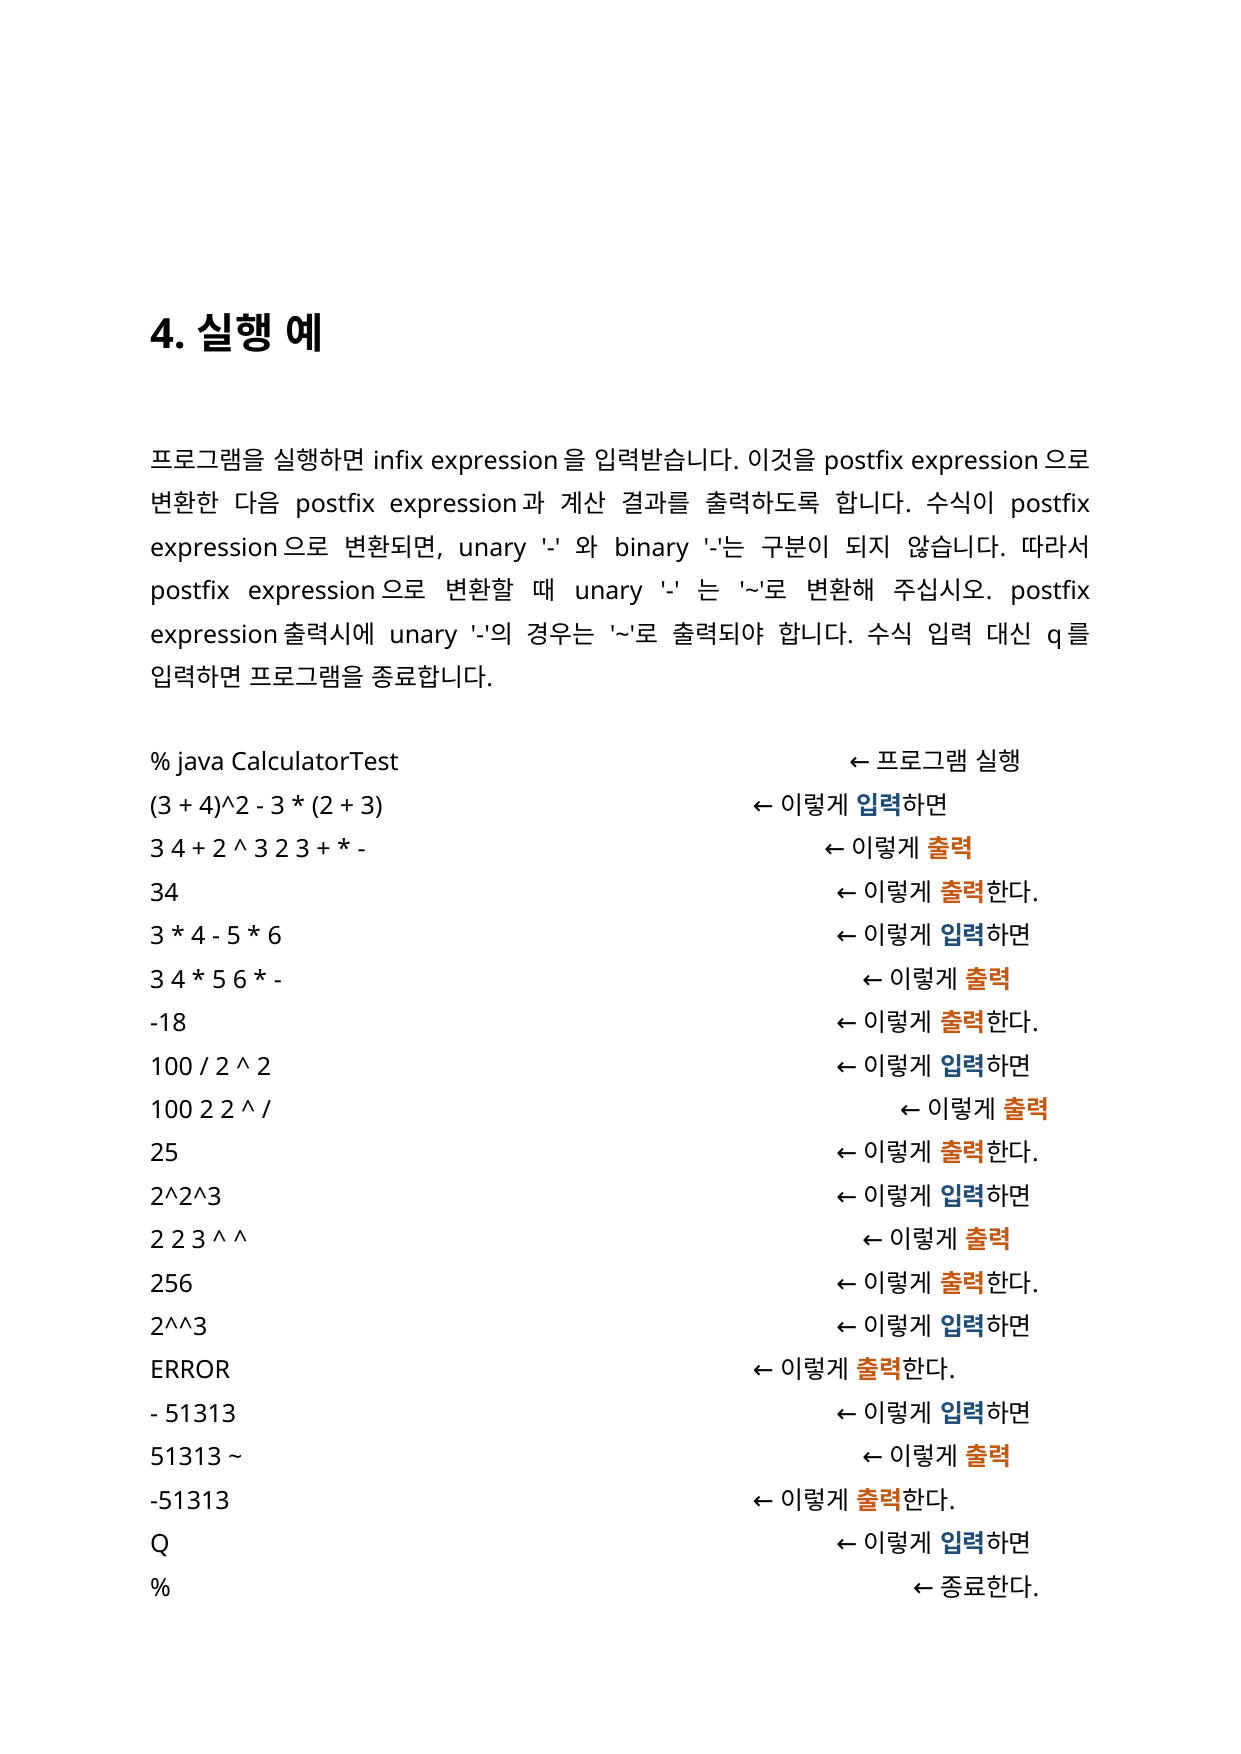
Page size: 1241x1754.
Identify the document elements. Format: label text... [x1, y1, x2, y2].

text (3 + 4)^2 - 3 * (2 + 3) ← 이렇게 입력하면 [150, 785, 1090, 822]
text 3 * 4 - 5 * 6 ← 이렇게 입력하면 [150, 916, 1090, 952]
text 256 ← 이렇게 출력한다. [150, 1263, 1090, 1299]
text 4. 실행 예 [150, 300, 1090, 360]
text 100 2 2 ^ / ← 이렇게 출력 [150, 1089, 1090, 1126]
text 34 ← 이렇게 출력한다. [150, 872, 1090, 908]
text % ← 종료한다. [150, 1567, 1090, 1603]
text - 51313 ← 이렇게 입력하면 [150, 1393, 1090, 1430]
text 2^2^3 ← 이렇게 입력하면 [150, 1176, 1090, 1212]
text 3 4 * 5 6 * - ← 이렇게 출력 [150, 959, 1090, 995]
text 100 / 2 ^ 2 ← 이렇게 입력하면 [150, 1046, 1090, 1082]
text 25 ← 이렇게 출력한다. [150, 1133, 1090, 1169]
text Q ← 이렇게 입력하면 [150, 1524, 1090, 1560]
text -18 ← 이렇게 출력한다. [150, 1002, 1090, 1039]
text 3 4 + 2 ^ 3 2 3 + * - ← 이렇게 출력 [150, 829, 1090, 865]
text 51313 ~ ← 이렇게 출력 [150, 1437, 1090, 1473]
text -51313 ← 이렇게 출력한다. [150, 1480, 1090, 1517]
text ERROR ← 이렇게 출력한다. [150, 1350, 1090, 1386]
text 2^^3 ← 이렇게 입력하면 [150, 1307, 1090, 1343]
text % java CalculatorTest ← 프로그램 실행 [150, 742, 1090, 778]
text 2 2 3 ^ ^ ← 이렇게 출력 [150, 1220, 1090, 1256]
text 프로그램을 실행하면 infix expression을 입력받습니다. 이것을 postfix expression으로 변환한 다음 postfix expression과 계산 결과를 출력하도록 합니다. 수식이 postfix expression으로 변환되면, unary '-' 와 binary '-'는 구분이 되지 않습니다. 따라서 postfix expression으로 변환할 때 unary '-' 는 '~'로 변환해 주십시오. postfix expression출력시에 unary '-'의 경우는 '~'로 출력되야 합니다. 수식 입력 대신 q를 입력하면 프로그램을 종료합니다. [150, 440, 1090, 694]
